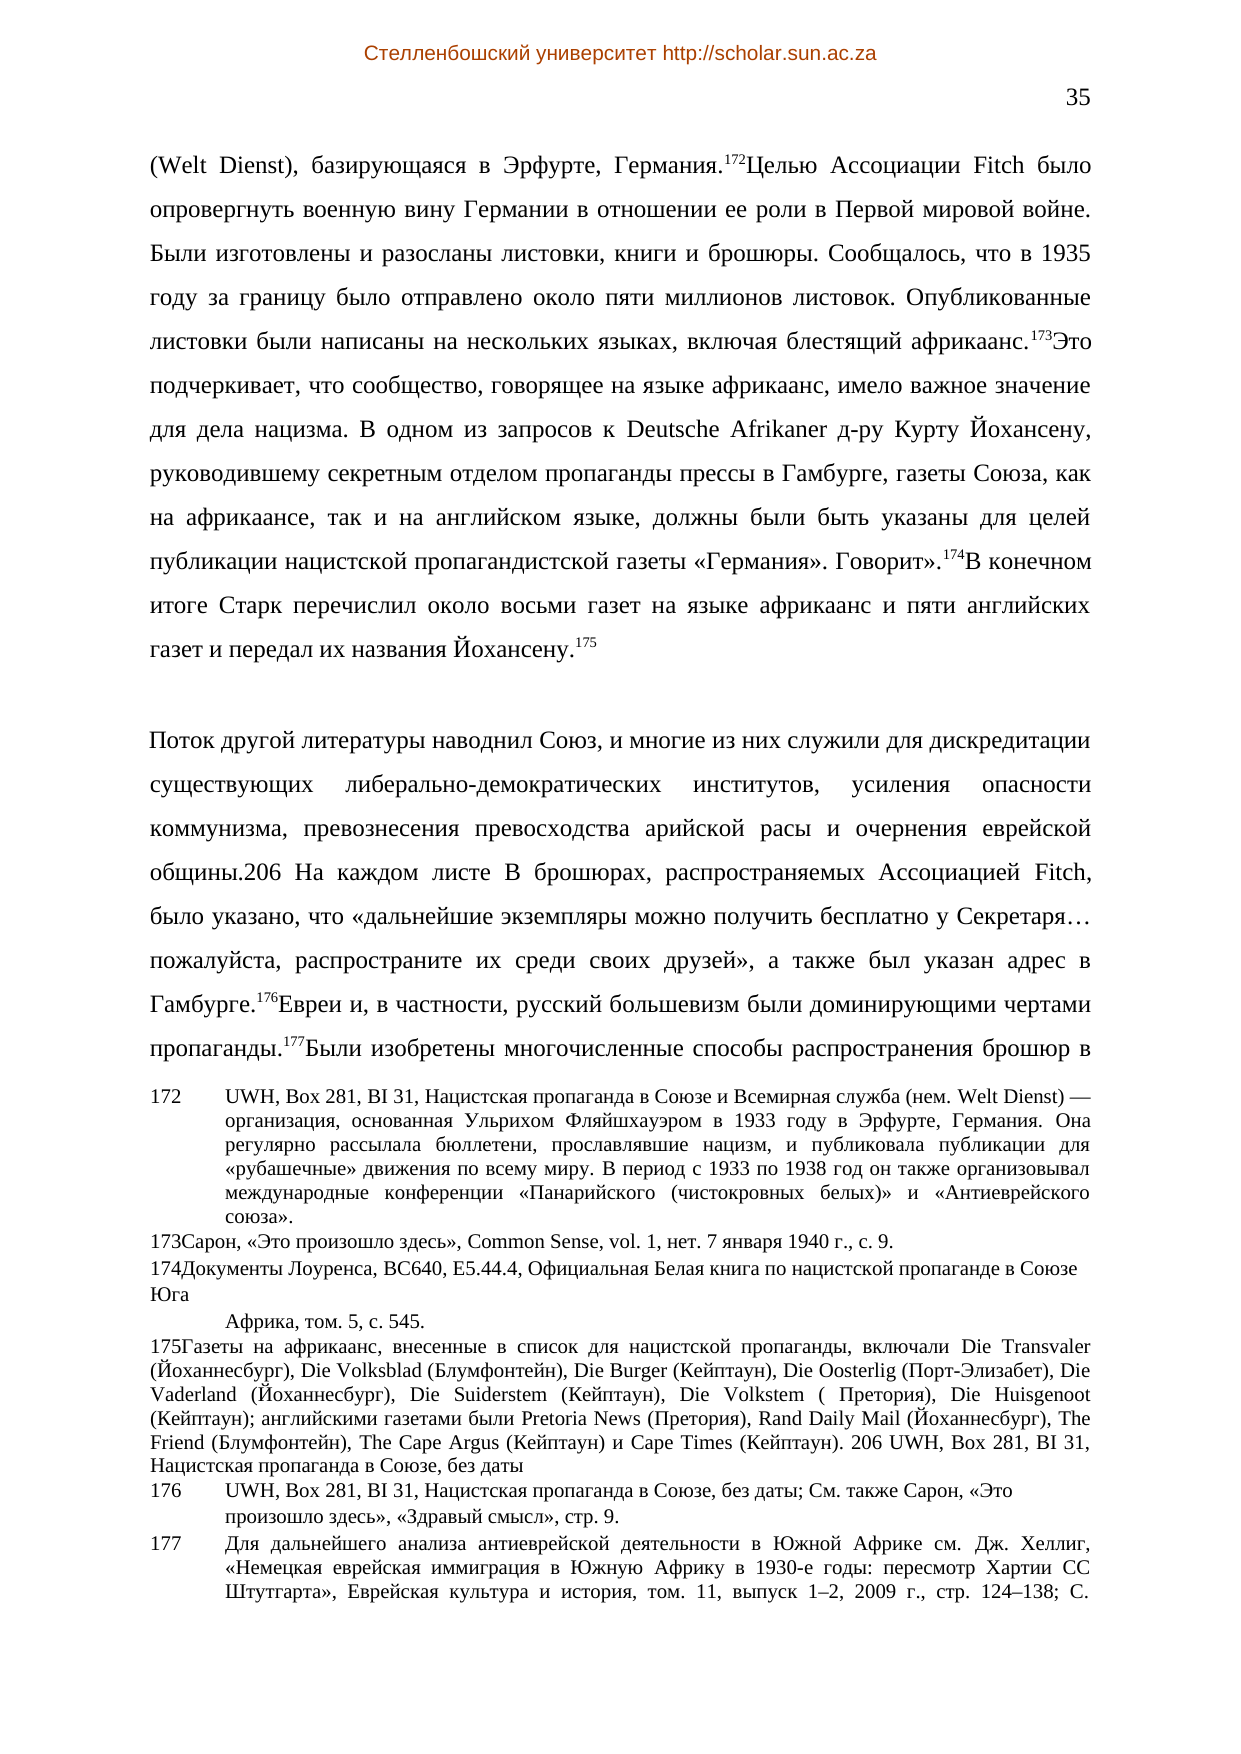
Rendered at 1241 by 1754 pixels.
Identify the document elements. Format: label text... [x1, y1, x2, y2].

text Поток другой литературы наводнил Союз, и многие из них служили для дискредитации существующих либерально-демократических институтов, усиления опасности коммунизма, превознесения превосходства арийской расы и очернения еврейской общины.206 На каждом листе В брошюрах, распространяемых Ассоциацией Fitch, было указано, что «дальнейшие экземпляры можно получить бесплатно у Секретаря… пожалуйста, распространите их среди своих друзей», а также был указан адрес в Гамбурге.Евреи и, в частности, русский большевизм были доминирующими чертами пропаганды.Были изобретены многочисленные способы распространения брошюр в стране. Связки этих брошюр время от времени отправлялись «друзьями» для распространения, заворачивались в товары и переправлялись контрабандой в Союз. Иногда брошюры привозили немецкие моряки и раздавали своим товарищам в гаванях. В другой ситуации брошюры были разосланы по адресам в стране. Многие церковные служители Голландской реформатской церкви получали такие письма, которые постепенно рассылались в более крупных масштабах. [148, 725, 1092, 1062]
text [148, 151, 1092, 663]
